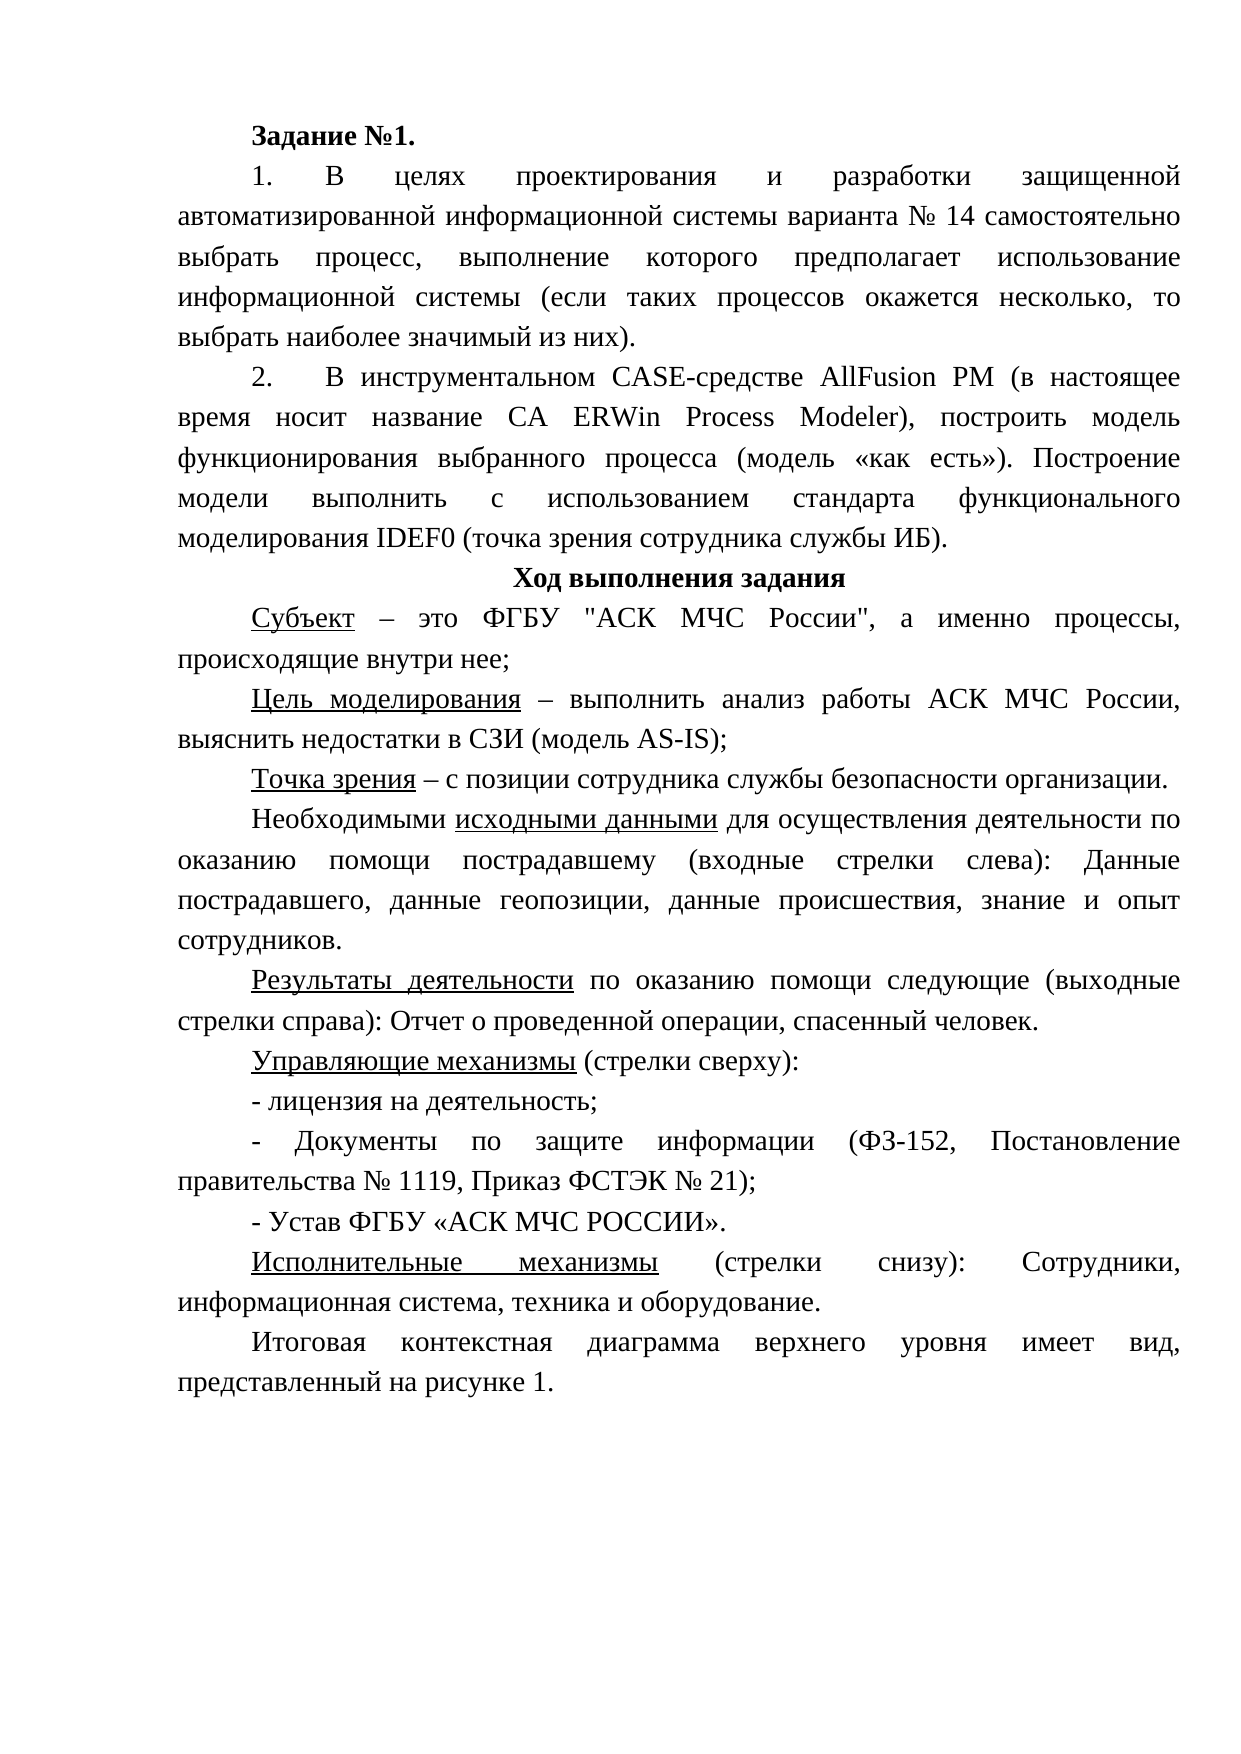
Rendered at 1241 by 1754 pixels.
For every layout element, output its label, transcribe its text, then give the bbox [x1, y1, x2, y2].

list Задание №1. [177, 118, 1181, 152]
text Итоговая контекстная диаграмма верхнего уровня имеет вид, представленный на рисунке 1. [177, 1324, 1181, 1398]
list В инструментальном CASE-средстве AllFusion PM (в настоящее время носит название CA ERWin Process Modeler), построить модель функционирования выбранного процесса (модель «как есть»). Построение модели выполнить с использованием стандарта функционального моделирования IDEF0 (точка зрения сотрудника службы ИБ). [177, 359, 1181, 554]
text Исполнительные механизмы (стрелки снизу): Сотрудники, информационная система, техника и оборудование. [177, 1244, 1181, 1318]
text Точка зрения – с позиции сотрудника службы безопасности организации. [177, 761, 1181, 795]
text Результаты деятельности по оказанию помощи следующие (выходные стрелки справа): Отчет о проведенной операции, спасенный человек. [177, 962, 1181, 1036]
text - лицензия на деятельность; [177, 1083, 1181, 1117]
text Цель моделирования – выполнить анализ работы АСК МЧС России, выяснить недостатки в СЗИ (модель AS-IS); [177, 681, 1181, 755]
text Управляющие механизмы (стрелки сверху): [177, 1043, 1181, 1076]
text - Устав ФГБУ «АСК МЧС РОССИИ». [177, 1204, 1181, 1237]
list В целях проектирования и разработки защищенной автоматизированной информационной системы варианта № 14 самостоятельно выбрать процесс, выполнение которого предполагает использование информационной системы (если таких процессов окажется несколько, то выбрать наиболее значимый из них). [177, 158, 1181, 353]
text - Документы по защите информации (ФЗ-152, Постановление правительства № 1119, Приказ ФСТЭК № 21); [177, 1123, 1181, 1197]
text Необходимыми исходными данными для осуществления деятельности по оказанию помощи пострадавшему (входные стрелки слева): Данные пострадавшего, данные геопозиции, данные происшествия, знание и опыт сотрудников. [177, 802, 1181, 956]
text Субъект – это ФГБУ "АСК МЧС России", а именно процессы, происходящие внутри нее; [177, 601, 1181, 674]
list Ход выполнения задания [177, 560, 1181, 594]
